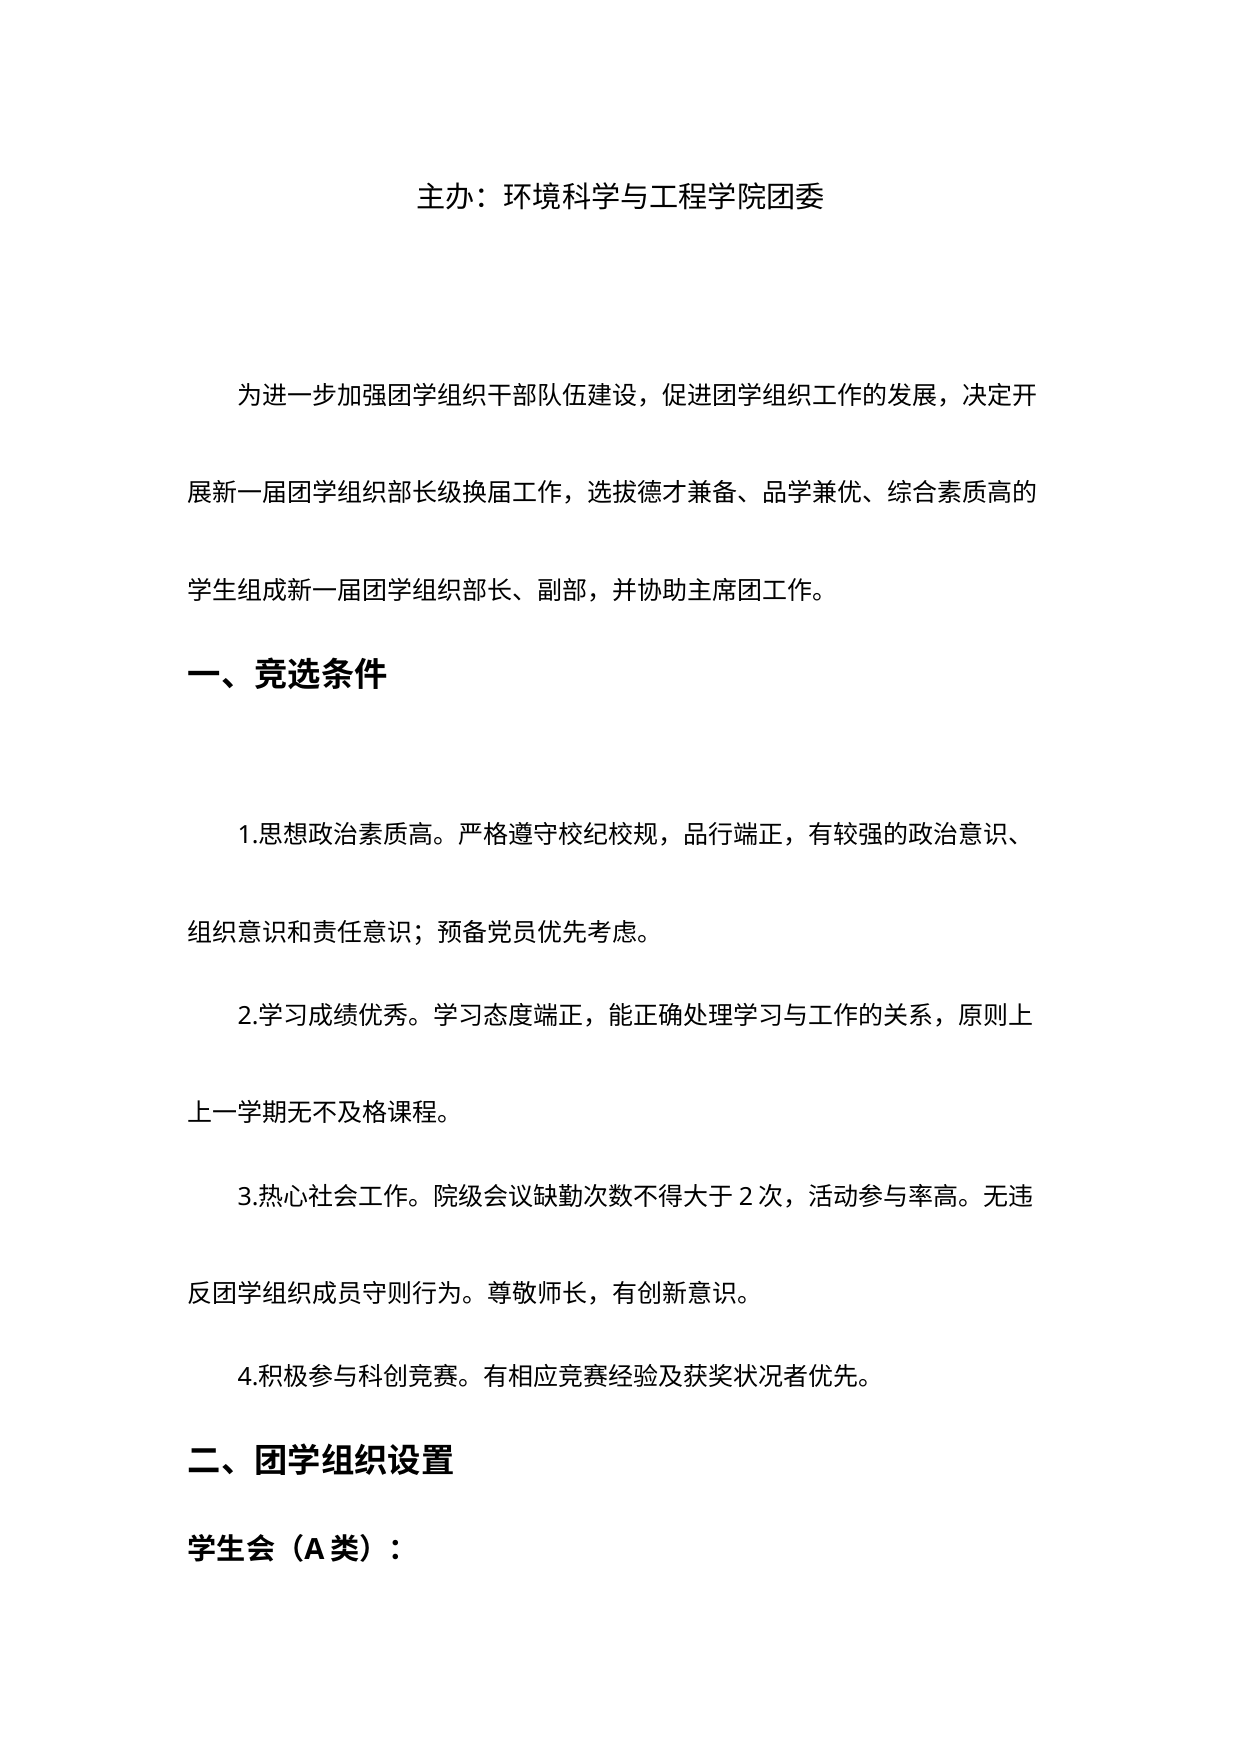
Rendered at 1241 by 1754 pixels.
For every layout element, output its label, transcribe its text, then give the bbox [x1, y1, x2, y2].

text 2.学习成绩优秀。学习态度端正，能正确处理学习与工作的关系，原则上上一学期无不及格课程。 [187, 981, 1053, 1143]
list 3.热心社会工作。院级会议缺勤次数不得大于2次，活动参与率高。无违反团学组织成员守则行为。尊敬师长，有创新意识。 [187, 1162, 1053, 1324]
list 二、团学组织设置 [187, 1425, 1053, 1490]
text 1.思想政治素质高。严格遵守校纪校规，品行端正，有较强的政治意识、组织意识和责任意识；预备党员优先考虑。 [187, 800, 1053, 963]
list 竞选条件 [187, 639, 1053, 704]
list 学生会（A类）： [187, 1514, 1053, 1579]
list 4.积极参与科创竞赛。有相应竞赛经验及获奖状况者优先。 [187, 1342, 1053, 1407]
text 主办：环境科学与工程学院团委 [187, 162, 1053, 227]
text 为进一步加强团学组织干部队伍建设，促进团学组织工作的发展，决定开展新一届团学组织部长级换届工作，选拔德才兼备、品学兼优、综合素质高的学生组成新一届团学组织部长、副部，并协助主席团工作。 [187, 361, 1053, 621]
